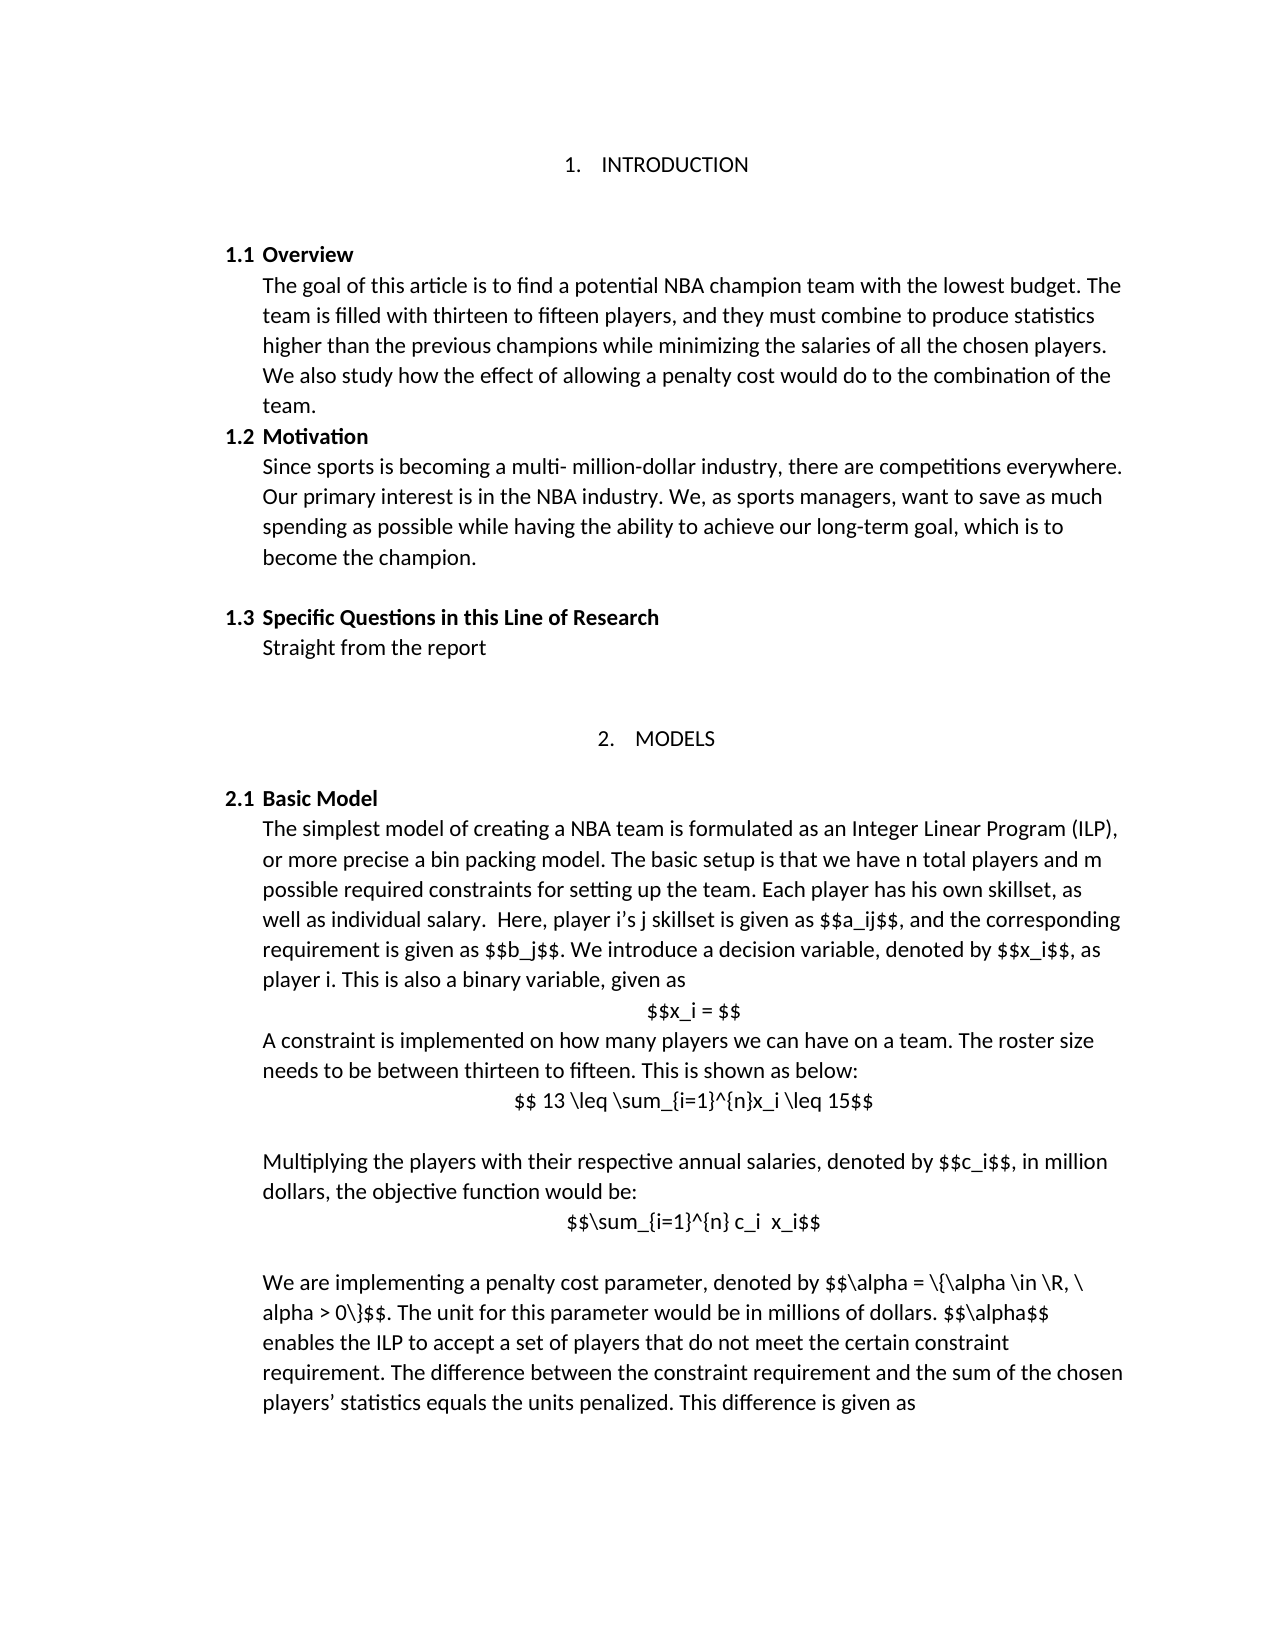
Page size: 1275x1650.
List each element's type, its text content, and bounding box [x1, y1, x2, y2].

list Multiplying the players with their respective annual salaries, denoted by $$c_i$$, in million dollars, the objective function would be: [262, 1147, 1125, 1205]
list MODELS [187, 724, 1125, 752]
list A constraint is implemented on how many players we can have on a team. The roster size needs to be between thirteen to fifteen. This is shown as below: [262, 1026, 1125, 1084]
list $$\sum_{i=1}^{n} c_i x_i$$ [262, 1207, 1125, 1235]
list $$ 13 \leq \sum_{i=1}^{n}x_i \leq 15$$ [262, 1086, 1125, 1114]
list INTRODUCTION [187, 150, 1125, 178]
list The goal of this article is to find a potential NBA champion team with the lowest budget. The team is filled with thirteen to fifteen players, and they must combine to produce statistics higher than the previous champions while minimizing the salaries of all the chosen players. We also study how the effect of allowing a penalty cost would do to the combination of the team. [262, 271, 1125, 420]
list We are implementing a penalty cost parameter, denoted by $$\alpha = \{\alpha \in \R, \alpha > 0\}$$. The unit for this parameter would be in millions of dollars. $$\alpha$$ enables the ILP to accept a set of players that do not meet the certain constraint requirement. The difference between the constraint requirement and the sum of the chosen players’ statistics equals the units penalized. This difference is given as [262, 1268, 1125, 1417]
list Basic Model [225, 784, 1125, 812]
list Since sports is becoming a multi- million-dollar industry, there are competitions everywhere. Our primary interest is in the NBA industry. We, as sports managers, want to save as much spending as possible while having the ability to achieve our long-term goal, which is to become the champion. [262, 452, 1125, 571]
list Specific Questions in this Line of Research [225, 603, 1125, 631]
list $$x_i = $$ [262, 996, 1125, 1024]
list Straight from the report [262, 633, 1125, 661]
list Overview [225, 241, 1125, 269]
list The simplest model of creating a NBA team is formulated as an Integer Linear Program (ILP), or more precise a bin packing model. The basic setup is that we have n total players and m possible required constraints for setting up the team. Each player has his own skillset, as well as individual salary. Here, player i’s j skillset is given as $$a_ij$$, and the corresponding requirement is given as $$b_j$$. We introduce a decision variable, denoted by $$x_i$$, as player i. This is also a binary variable, given as [262, 814, 1125, 994]
list Motivation [225, 422, 1125, 450]
